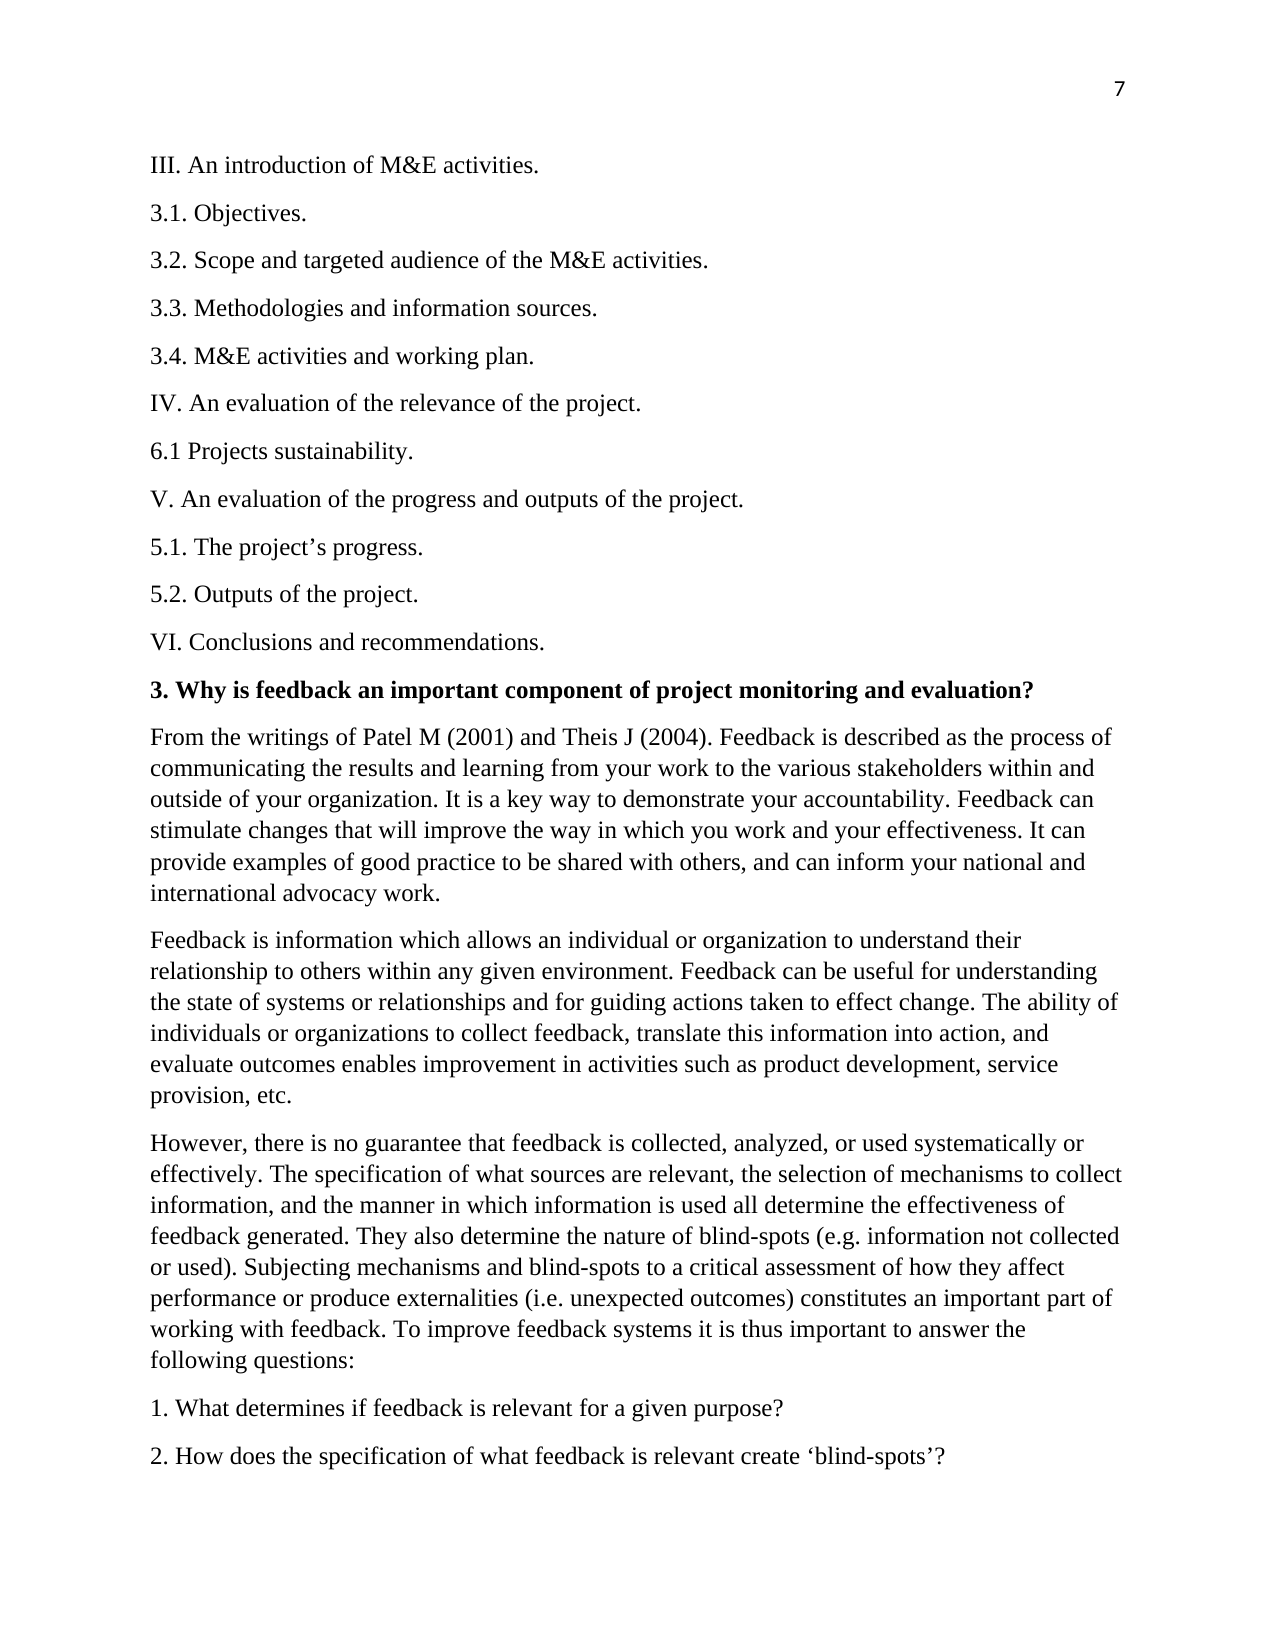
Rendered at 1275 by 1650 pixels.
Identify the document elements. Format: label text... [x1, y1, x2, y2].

text 2. How does the specification of what feedback is relevant create ‘blind-spots’? [150, 1441, 1125, 1470]
text IV. An evaluation of the relevance of the project. [150, 388, 1125, 417]
text 1. What determines if feedback is relevant for a given purpose? [150, 1393, 1125, 1422]
text 3.4. M&E activities and working plan. [150, 341, 1125, 369]
text From the writings of Patel M (2001) and Theis J (2004). Feedback is described as the process of communicating the results and learning from your work to the various stakeholders within and outside of your organization. It is a key way to demonstrate your accountability. Feedback can stimulate changes that will improve the way in which you work and your effectiveness. It can provide examples of good practice to be shared with others, and can inform your national and international advocacy work. [150, 722, 1125, 906]
text V. An evaluation of the progress and outputs of the project. [150, 484, 1125, 513]
text 3.1. Objectives. [150, 198, 1125, 226]
text 6.1 Projects sustainability. [150, 436, 1125, 465]
text 3. Why is feedback an important component of project monitoring and evaluation? [150, 675, 1125, 703]
text 3.2. Scope and targeted audience of the M&E activities. [150, 245, 1125, 274]
text Feedback is information which allows an individual or organization to understand their relationship to others within any given environment. Feedback can be useful for understanding the state of systems or relationships and for guiding actions taken to effect change. The ability of individuals or organizations to collect feedback, translate this information into action, and evaluate outcomes enables improvement in activities such as product development, service provision, etc. [150, 925, 1125, 1109]
text 3.3. Methodologies and information sources. [150, 293, 1125, 322]
text 5.2. Outputs of the project. [150, 579, 1125, 608]
text VI. Conclusions and recommendations. [150, 627, 1125, 656]
text 5.1. The project’s progress. [150, 532, 1125, 560]
text III. An introduction of M&E activities. [150, 150, 1125, 179]
text However, there is no guarantee that feedback is collected, analyzed, or used systematically or effectively. The specification of what sources are relevant, the selection of mechanisms to collect information, and the manner in which information is used all determine the effectiveness of feedback generated. They also determine the nature of blind-spots (e.g. information not collected or used). Subjecting mechanisms and blind-spots to a critical assessment of how they affect performance or produce externalities (i.e. unexpected outcomes) constitutes an important part of working with feedback. To improve feedback systems it is thus important to answer the following questions: [150, 1128, 1125, 1374]
